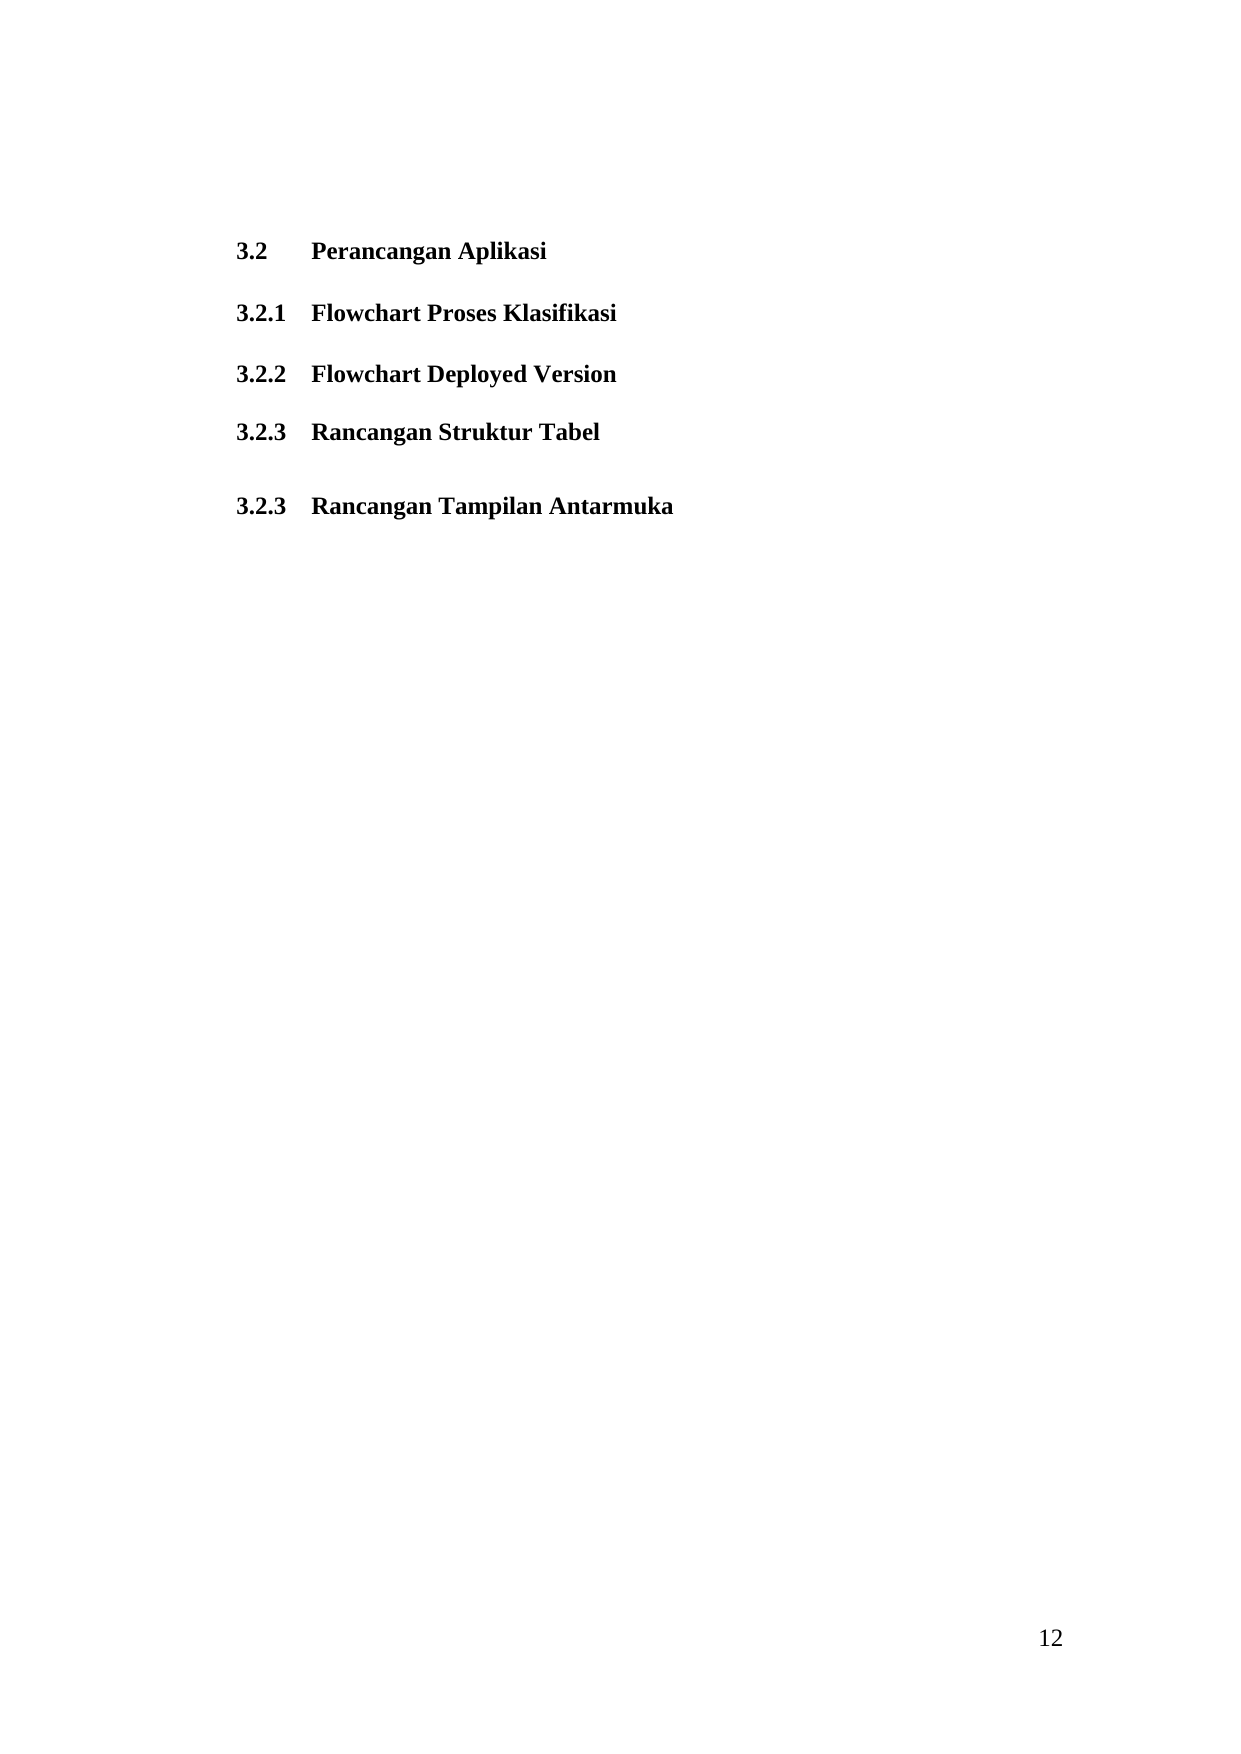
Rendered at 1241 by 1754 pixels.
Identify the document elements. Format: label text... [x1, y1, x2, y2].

subtitle Flowchart Proses Klasifikasi [236, 298, 1063, 327]
subtitle Rancangan Tampilan Antarmuka [236, 491, 1063, 520]
subtitle Perancangan Aplikasi [236, 236, 1063, 265]
text 3.2.3 Rancangan Struktur Tabel [236, 417, 1063, 446]
subtitle Flowchart Deployed Version [236, 359, 1063, 388]
